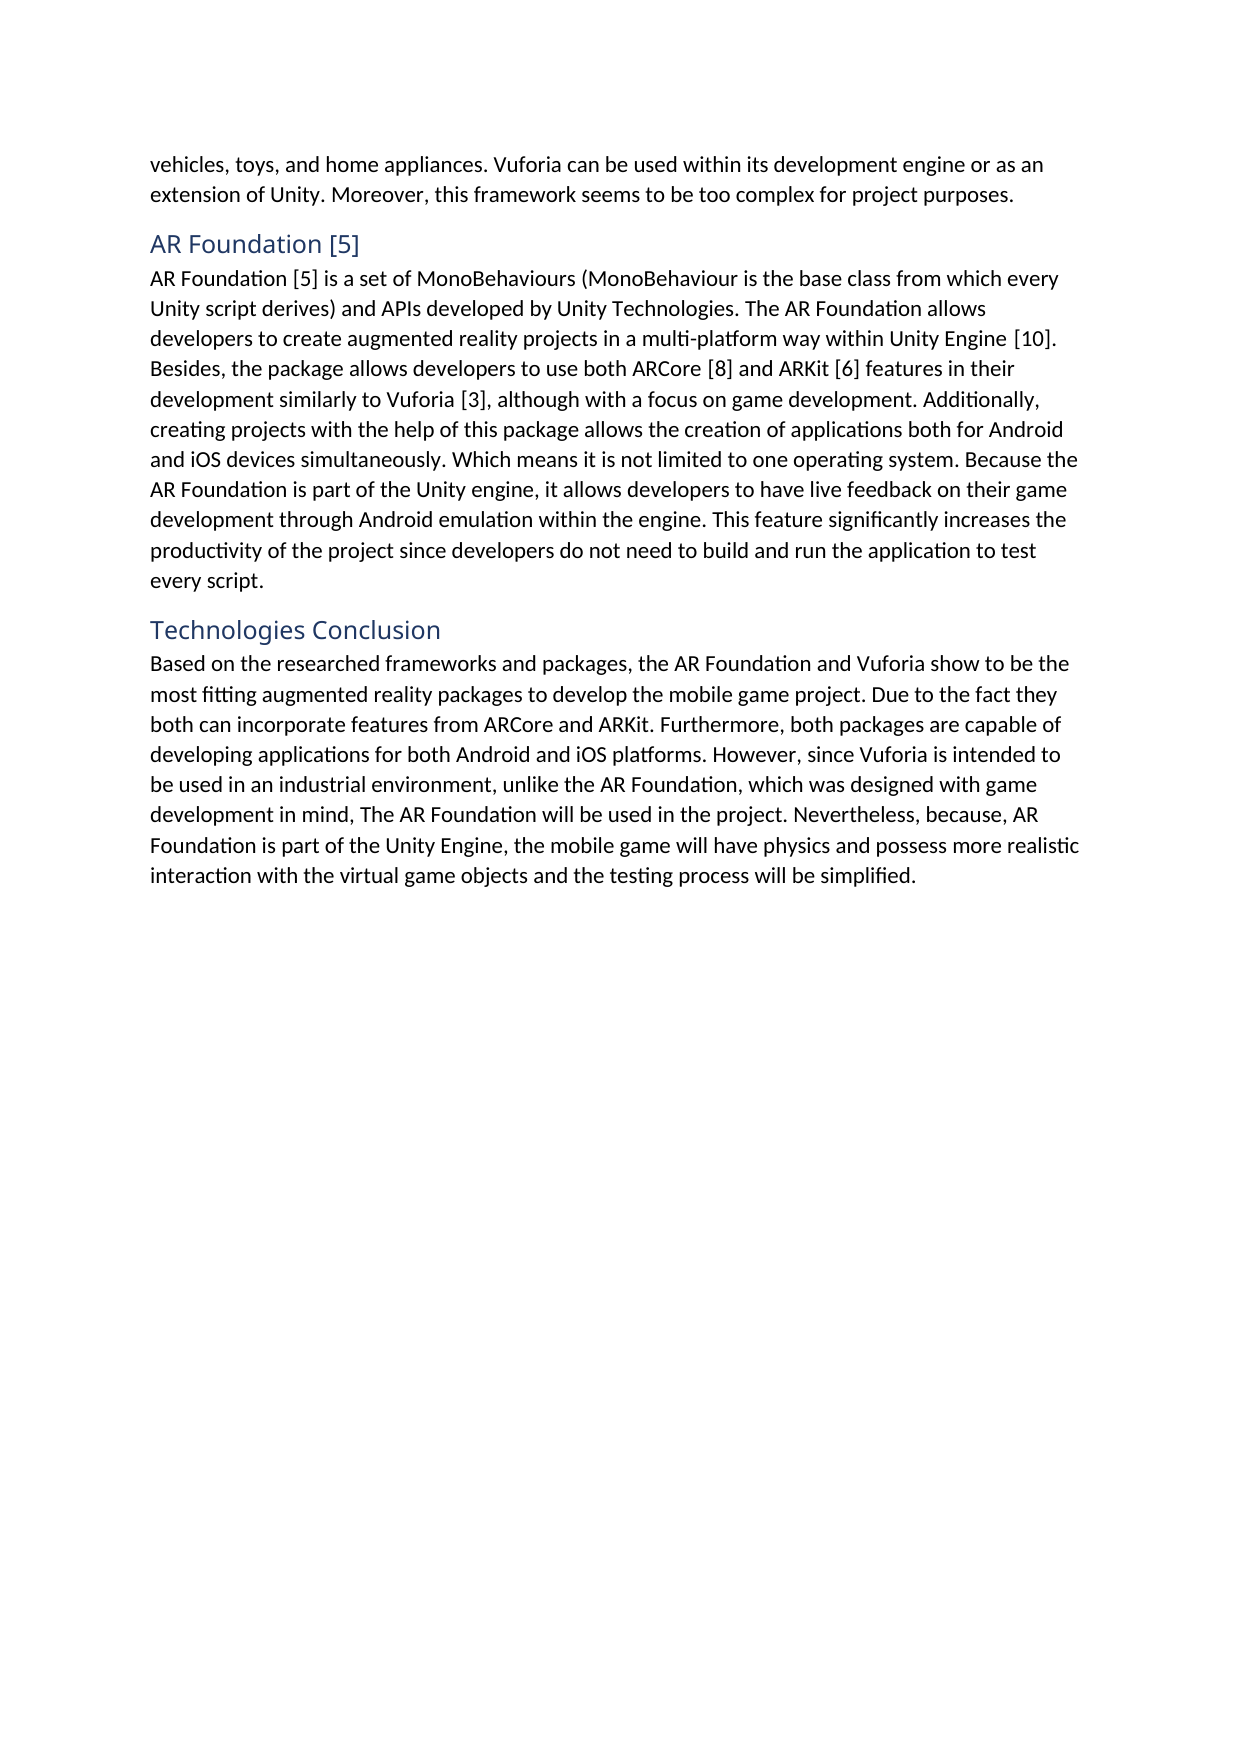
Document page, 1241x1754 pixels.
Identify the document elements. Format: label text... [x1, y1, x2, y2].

text AR Foundation is a set of MonoBehaviours (MonoBehaviour is the base class from which every Unity script derives) and APIs developed by Unity Technologies. The AR Foundation allows developers to create augmented reality projects in a multi-platform way within Unity Engine. Besides, the package allows developers to use both ARCore and ARKit features in their development similarly to Vuforia , although with a focus on game development. Additionally, creating projects with the help of this package allows the creation of applications both for Android and iOS devices simultaneously. Which means it is not limited to one operating system. Because the AR Foundation is part of the Unity engine, it allows developers to have live feedback on their game development through Android emulation within the engine. This feature significantly increases the productivity of the project since developers do not need to build and run the application to test every script. [150, 264, 1090, 594]
text Based on the researched frameworks and packages, the AR Foundation and Vuforia show to be the most fitting augmented reality packages to develop the mobile game project. Due to the fact they both can incorporate features from ARCore and ARKit. Furthermore, both packages are capable of developing applications for both Android and iOS platforms. However, since Vuforia is intended to be used in an industrial environment, unlike the AR Foundation, which was designed with game development in mind, The AR Foundation will be used in the project. Nevertheless, because, AR Foundation is part of the Unity Engine, the mobile game will have physics and possess more realistic interaction with the virtual game objects and the testing process will be simplified. [150, 649, 1090, 889]
subtitle AR Foundation [150, 227, 1090, 261]
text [150, 150, 1090, 208]
subtitle Technologies Conclusion [150, 613, 1090, 647]
